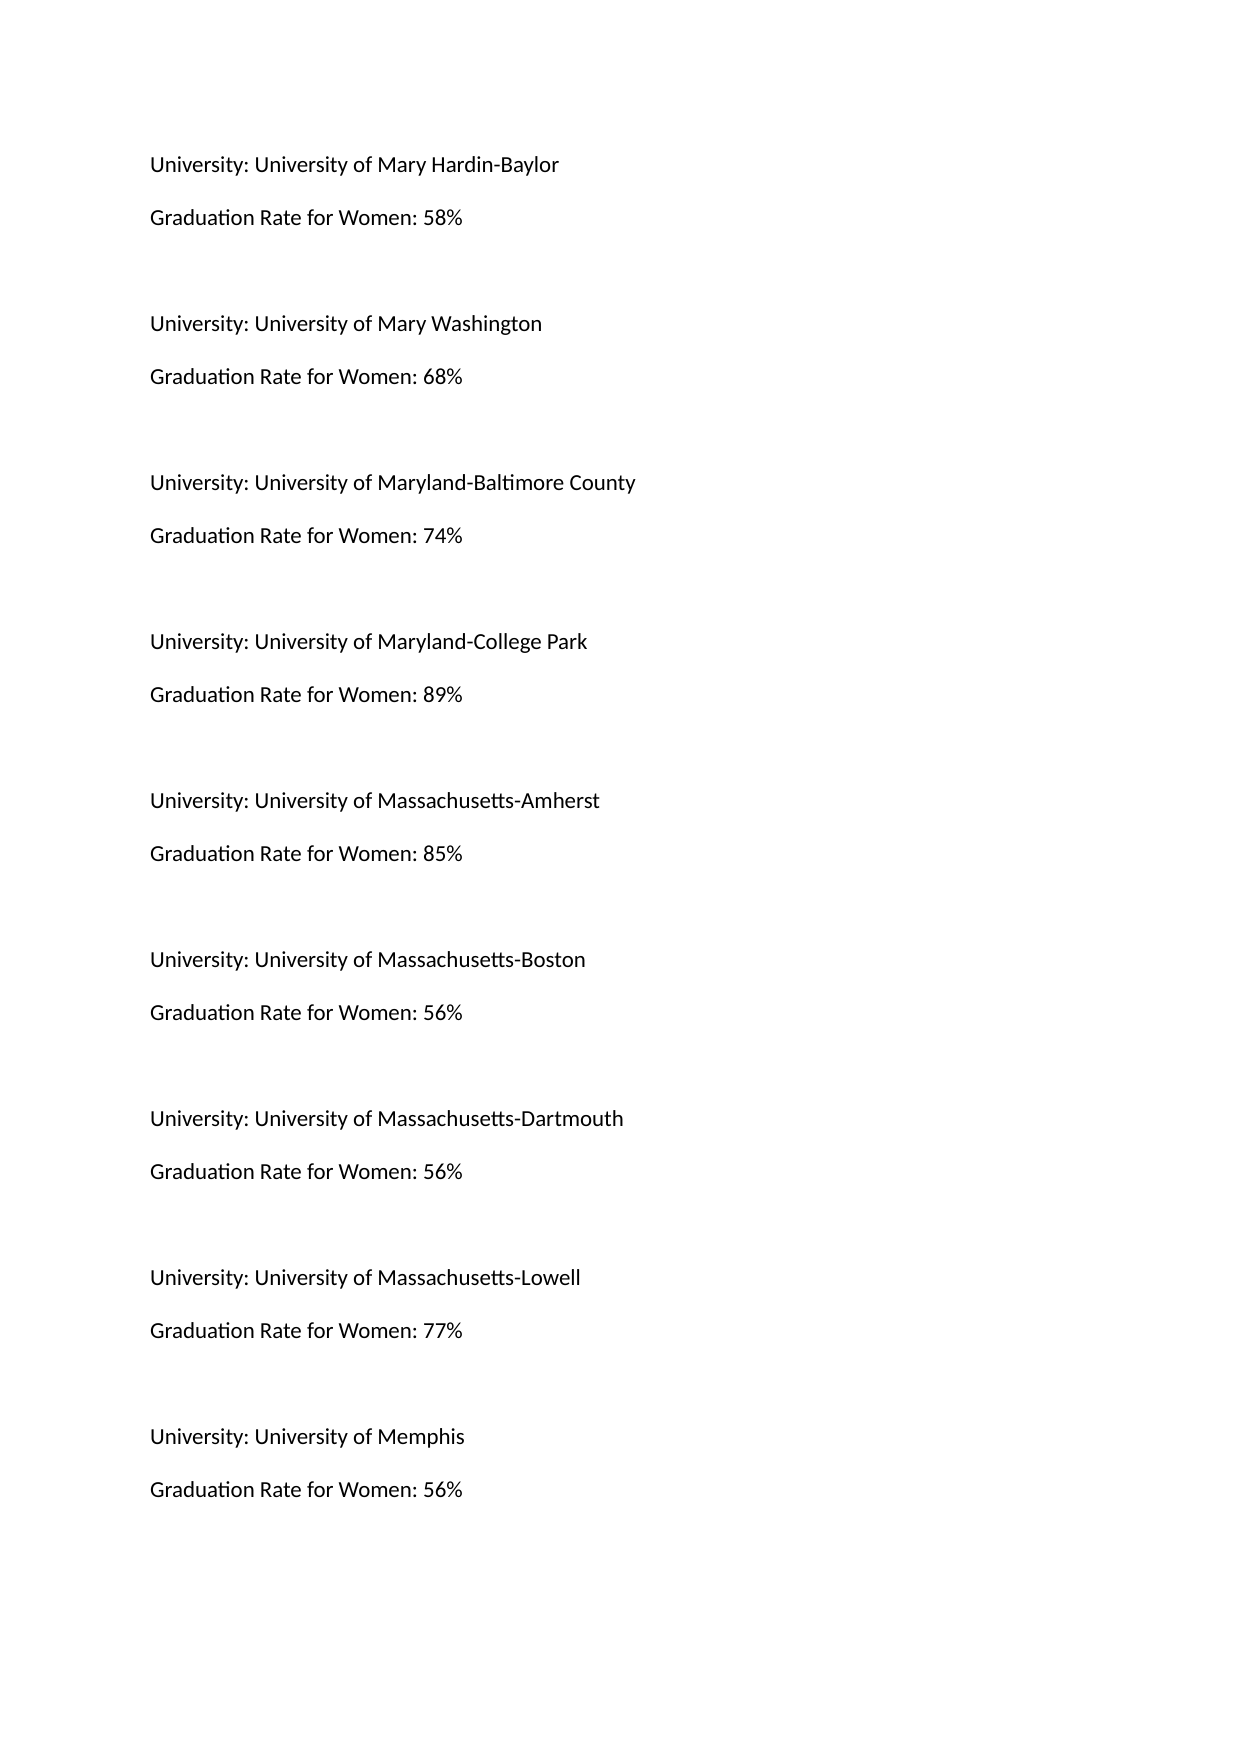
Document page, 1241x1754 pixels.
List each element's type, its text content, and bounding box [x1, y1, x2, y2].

text Graduation Rate for Women: 89% [150, 680, 1090, 708]
text University: University of Mary Hardin-Baylor [150, 150, 1090, 178]
text University: University of Massachusetts-Boston [150, 945, 1090, 973]
text Graduation Rate for Women: 74% [150, 521, 1090, 549]
text University: University of Massachusetts-Amherst [150, 786, 1090, 814]
text Graduation Rate for Women: 56% [150, 1476, 1090, 1503]
text University: University of Massachusetts-Dartmouth [150, 1104, 1090, 1132]
text Graduation Rate for Women: 85% [150, 839, 1090, 867]
text Graduation Rate for Women: 68% [150, 362, 1090, 390]
text University: University of Maryland-Baltimore County [150, 468, 1090, 496]
text Graduation Rate for Women: 58% [150, 203, 1090, 231]
text University: University of Maryland-College Park [150, 627, 1090, 655]
text University: University of Mary Washington [150, 309, 1090, 337]
text Graduation Rate for Women: 56% [150, 998, 1090, 1026]
text Graduation Rate for Women: 56% [150, 1157, 1090, 1185]
text University: University of Memphis [150, 1422, 1090, 1451]
text Graduation Rate for Women: 77% [150, 1316, 1090, 1344]
text University: University of Massachusetts-Lowell [150, 1263, 1090, 1291]
